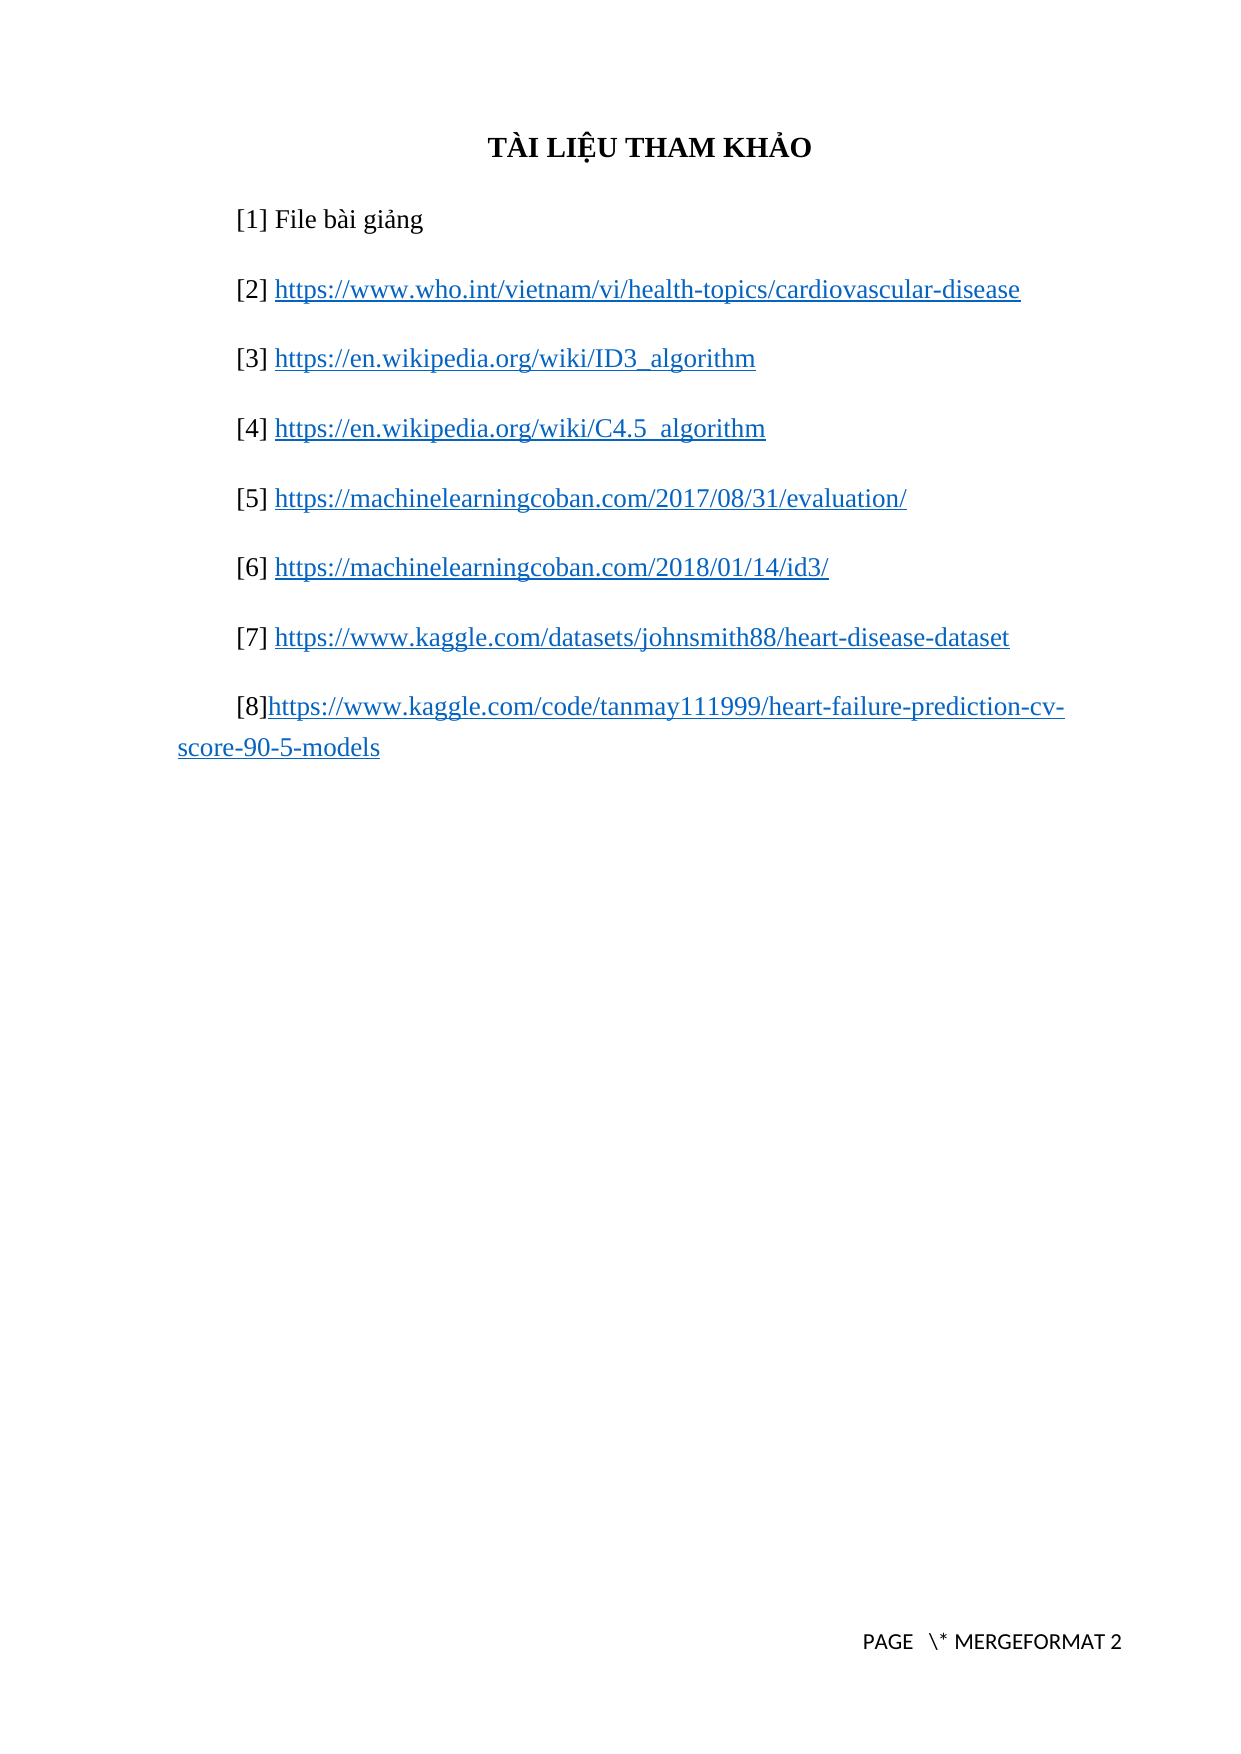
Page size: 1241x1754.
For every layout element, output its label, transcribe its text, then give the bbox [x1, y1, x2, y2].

text [7] https://www.kaggle.com/datasets/johnsmith88/heart-disease-dataset [177, 621, 1122, 652]
text [2] https://www.who.int/vietnam/vi/health-topics/cardiovascular-disease [177, 273, 1122, 304]
text TÀI LIỆU THAM KHẢO [177, 131, 1122, 164]
text [5] https://machinelearningcoban.com/2017/08/31/evaluation/ [177, 482, 1122, 513]
text [4] https://en.wikipedia.org/wiki/C4.5_algorithm [177, 412, 1122, 443]
text [6] https://machinelearningcoban.com/2018/01/14/id3/ [177, 551, 1122, 582]
text [3] https://en.wikipedia.org/wiki/ID3_algorithm [177, 342, 1122, 374]
text [8]https://www.kaggle.com/code/tanmay111999/heart-failure-prediction-cv-score-90-5-models [177, 690, 1122, 762]
text [1] File bài giảng [177, 203, 1122, 234]
